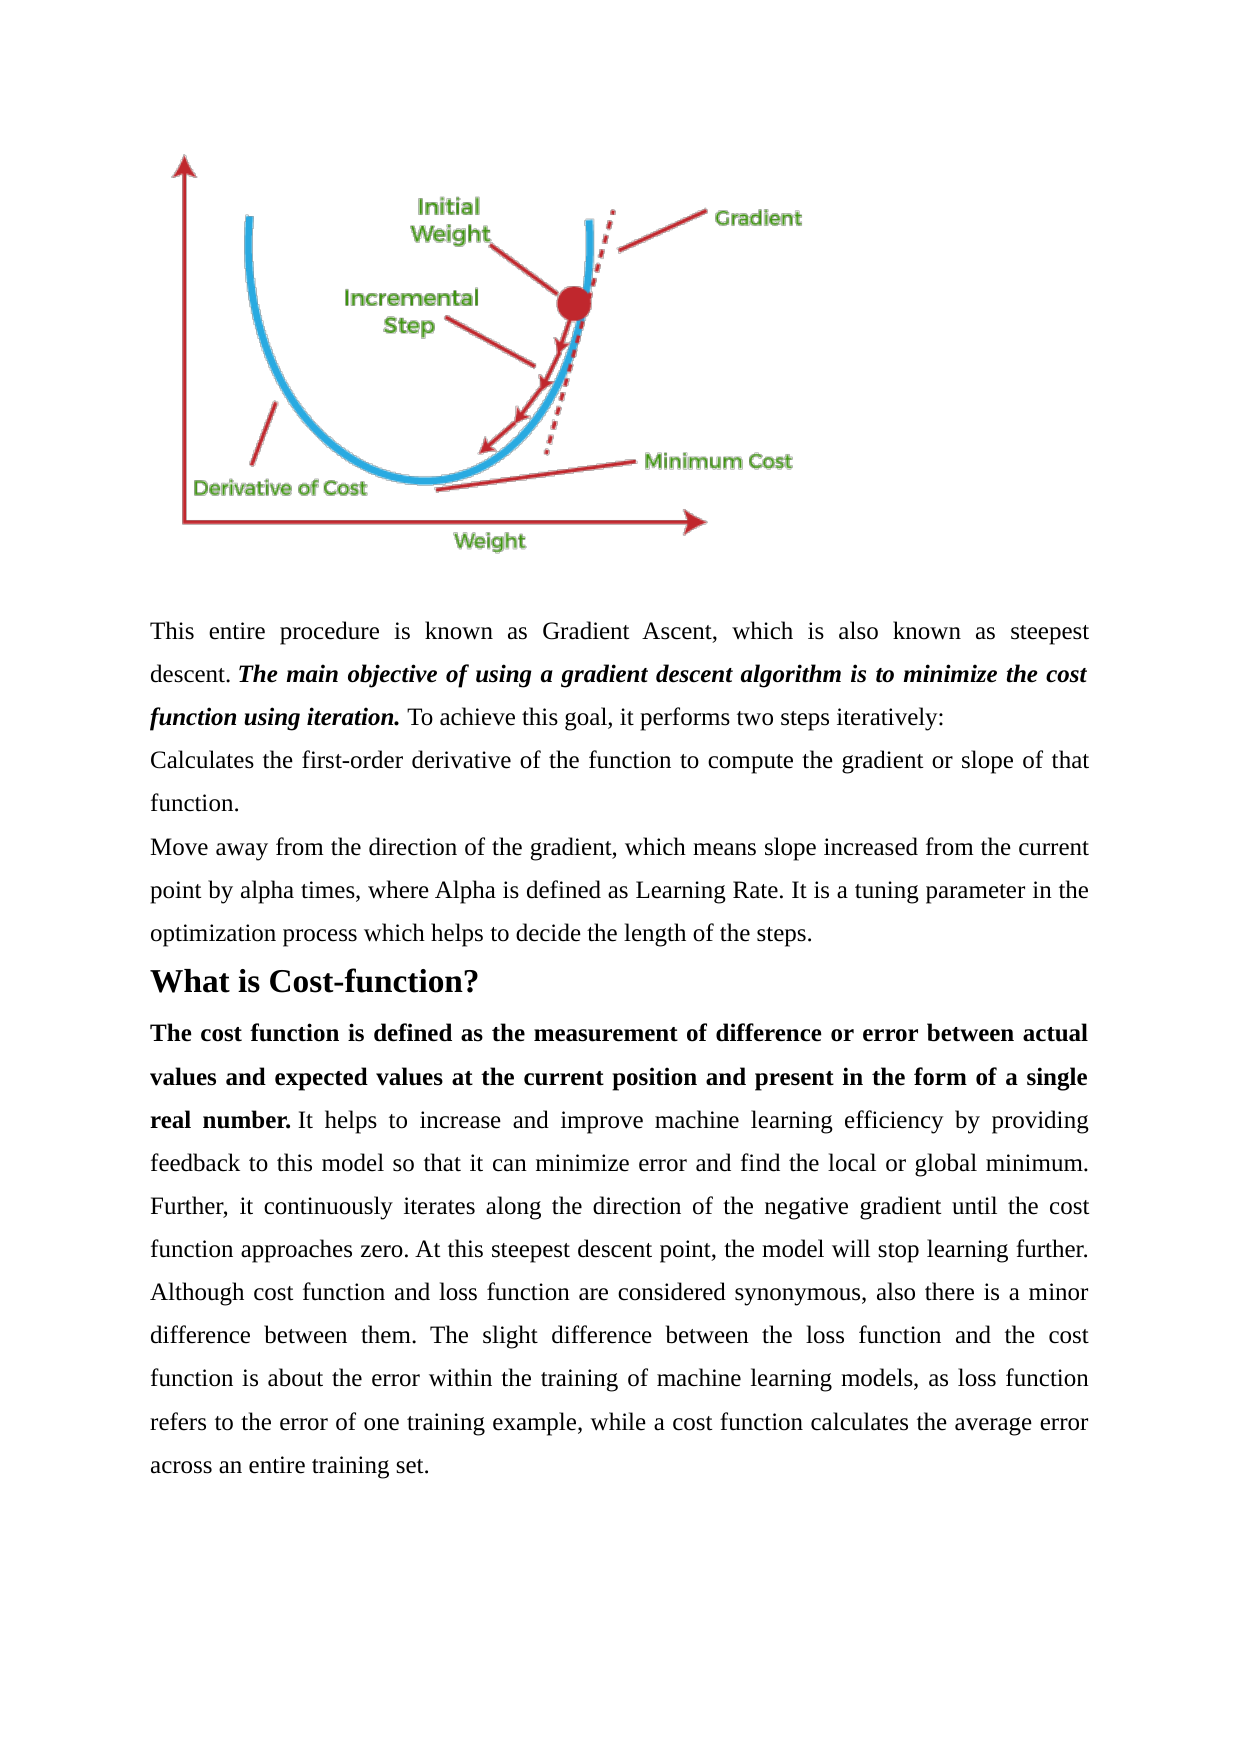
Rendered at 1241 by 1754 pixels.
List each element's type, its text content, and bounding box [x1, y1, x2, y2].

text Calculates the first-order derivative of the function to compute the gradient or slope of that function. [150, 745, 1090, 817]
text What is Cost-function? [150, 961, 1090, 999]
text The cost function is defined as the measurement of difference or error between actual values and expected values at the current position and present in the form of a single real number. It helps to increase and improve machine learning efficiency by providing feedback to this model so that it can minimize error and find the local or global minimum. Further, it continuously iterates along the direction of the negative gradient until the cost function approaches zero. At this steepest descent point, the model will stop learning further. Although cost function and loss function are considered synonymous, also there is a minor difference between them. The slight difference between the loss function and the cost function is about the error within the training of machine learning models, as loss function refers to the error of one training example, while a cost function calculates the average error across an entire training set. [150, 1018, 1090, 1478]
text This entire procedure is known as Gradient Ascent, which is also known as steepest descent. The main objective of using a gradient descent algorithm is to minimize the cost function using iteration. To achieve this goal, it performs two steps iteratively: [150, 616, 1090, 731]
picture [150, 150, 825, 563]
text Move away from the direction of the gradient, which means slope increased from the current point by alpha times, where Alpha is defined as Learning Rate. It is a tuning parameter in the optimization process which helps to decide the length of the steps. [150, 832, 1090, 947]
